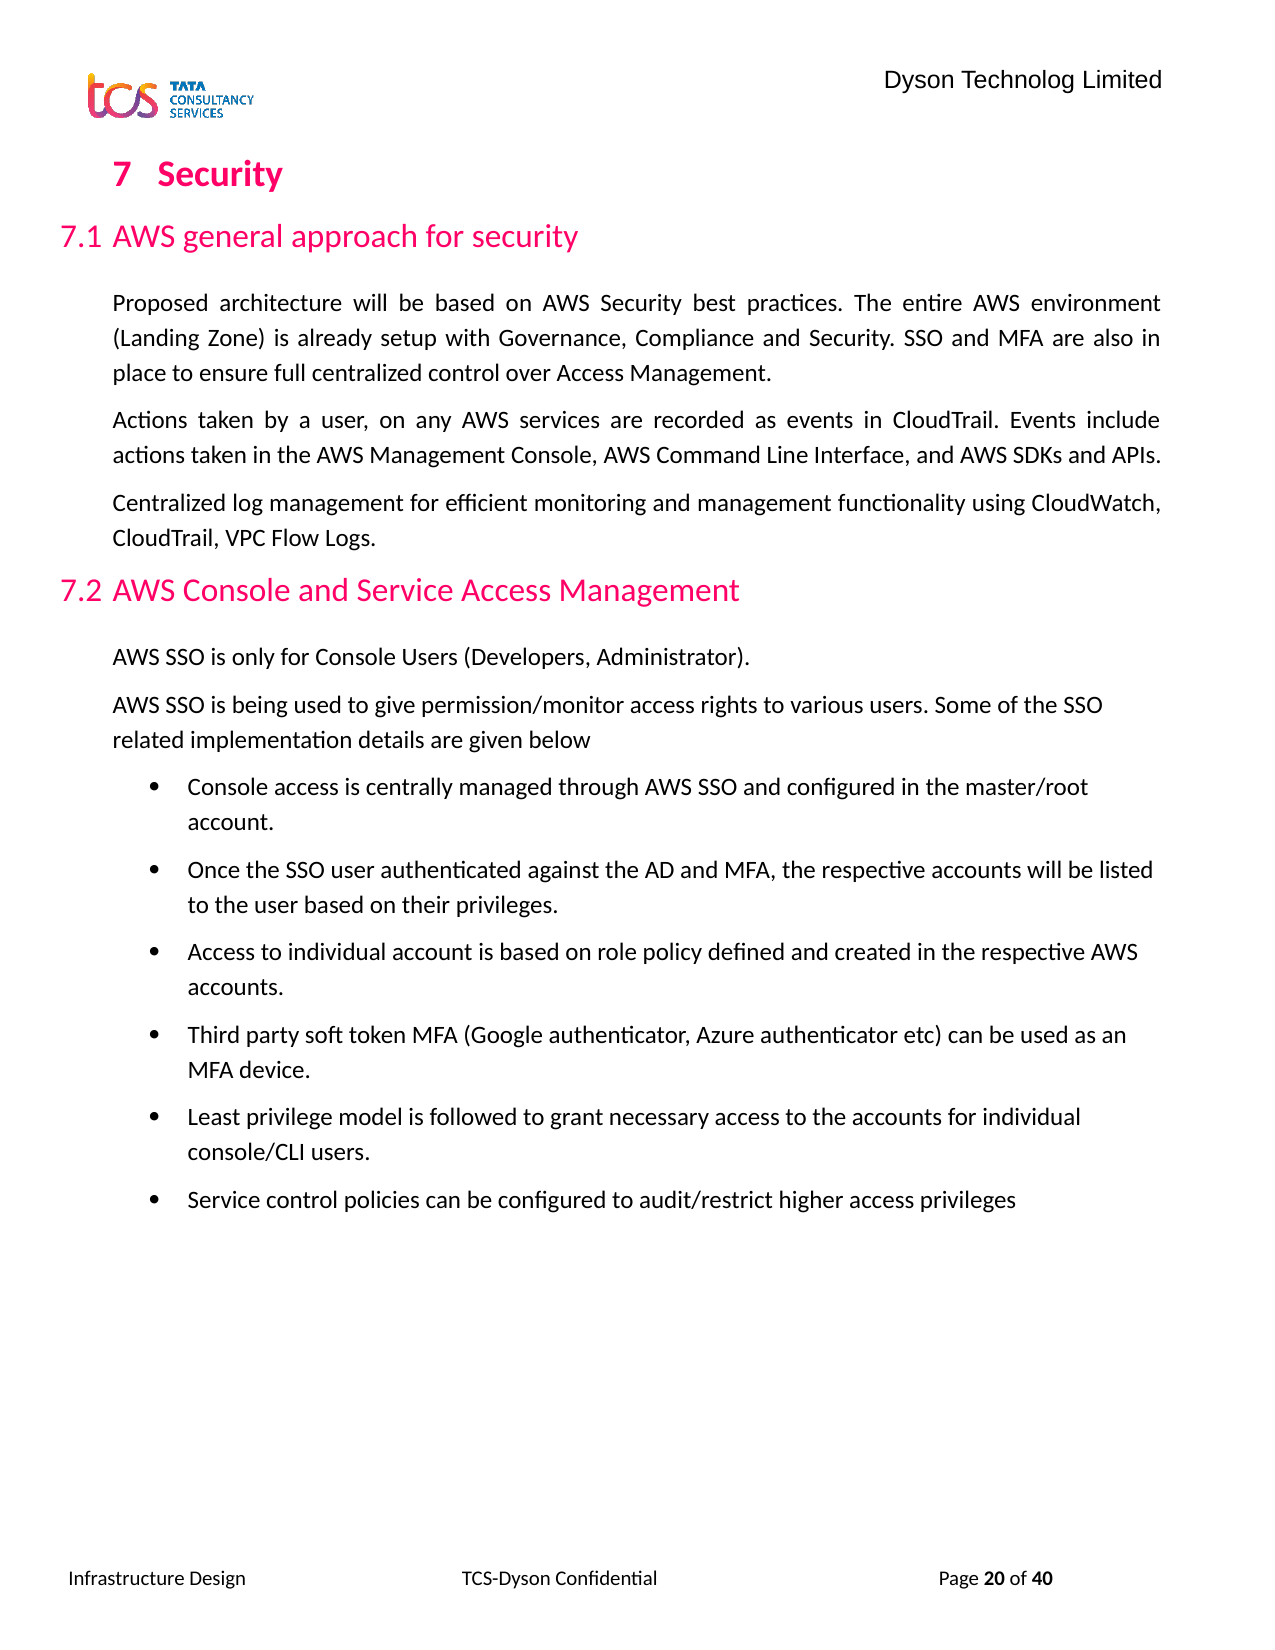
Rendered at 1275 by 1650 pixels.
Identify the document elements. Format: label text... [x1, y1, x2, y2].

list Access to individual account is based on role policy defined and created in the respective AWS accounts. [150, 936, 1162, 1002]
subtitle AWS Console and Service Access Management [60, 569, 1162, 610]
text AWS SSO is only for Console Users (Developers, Administrator). [112, 641, 1162, 672]
text Proposed architecture will be based on AWS Security best practices. The entire AWS environment (Landing Zone) is already setup with Governance, Compliance and Security. SSO and MFA are also in place to ensure full centralized control over Access Management. [112, 287, 1162, 387]
text Centralized log management for efficient monitoring and management functionality using CloudWatch, CloudTrail, VPC Flow Logs. [112, 487, 1162, 552]
list Least privilege model is followed to grant necessary access to the accounts for individual console/CLI users. [150, 1101, 1162, 1167]
list Console access is centrally managed through AWS SSO and configured in the master/root account. [150, 771, 1162, 837]
text Actions taken by a user, on any AWS services are recorded as events in CloudTrail. Events include actions taken in the AWS Management Console, AWS Command Line Interface, and AWS SDKs and APIs. [112, 404, 1162, 470]
list Third party soft token MFA (Google authenticator, Azure authenticator etc) can be used as an MFA device. [150, 1019, 1162, 1084]
subtitle Security [112, 150, 1162, 196]
picture [88, 73, 254, 118]
list Once the SSO user authenticated against the AD and MFA, the respective accounts will be listed to the user based on their privileges. [150, 854, 1162, 919]
list Service control policies can be configured to audit/restrict higher access privileges [150, 1184, 1162, 1214]
text AWS SSO is being used to give permission/monitor access rights to various users. Some of the SSO related implementation details are given below [112, 689, 1162, 754]
subtitle AWS general approach for security [60, 215, 1162, 256]
